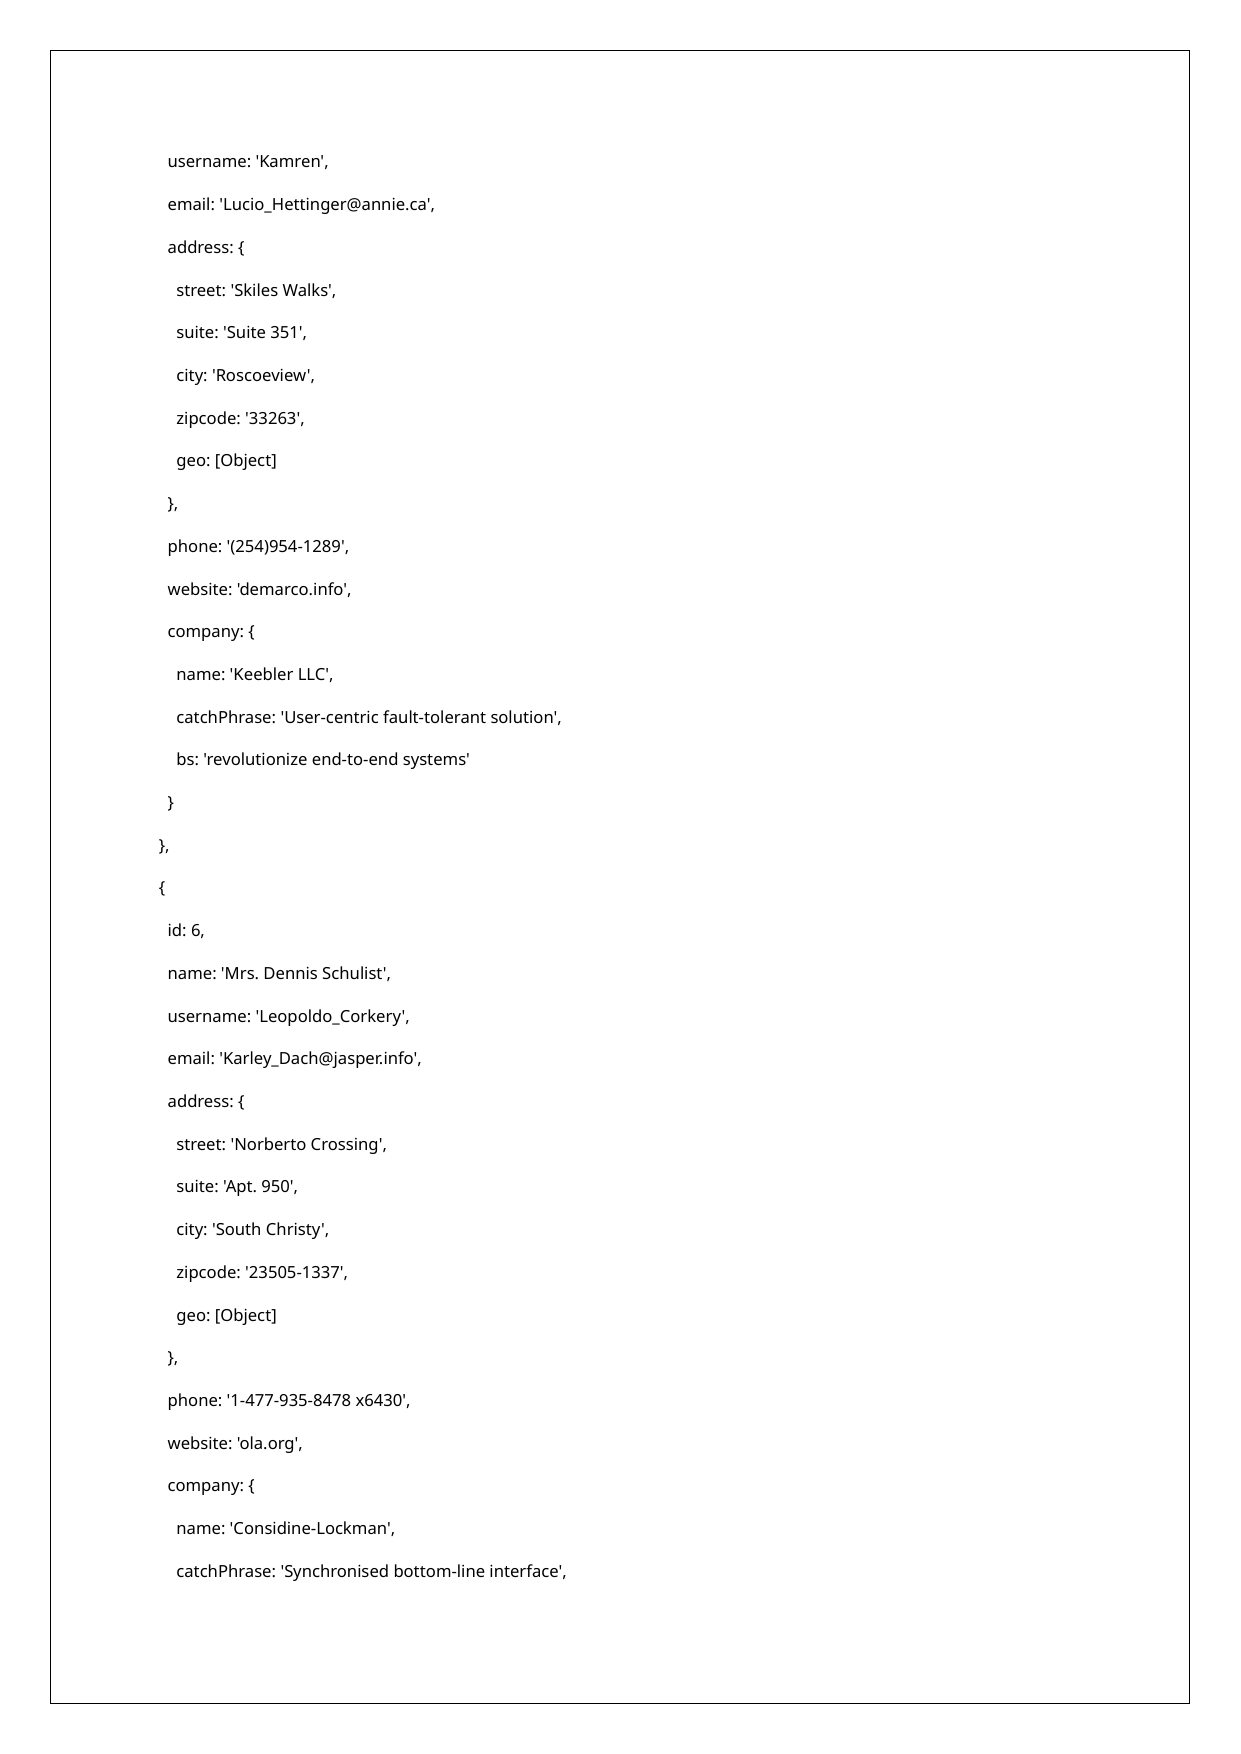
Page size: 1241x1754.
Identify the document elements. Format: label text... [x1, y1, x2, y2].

text address: { [150, 235, 1090, 258]
text }, [150, 1346, 1090, 1368]
text id: 6, [150, 919, 1090, 941]
text suite: 'Suite 351', [150, 321, 1090, 343]
text email: 'Karley_Dach@jasper.info', [150, 1047, 1090, 1069]
text phone: '1-477-935-8478 x6430', [150, 1388, 1090, 1411]
text street: 'Norberto Crossing', [150, 1132, 1090, 1155]
text website: 'demarco.info', [150, 577, 1090, 600]
text name: 'Considine-Lockman', [150, 1517, 1090, 1539]
text catchPhrase: 'Synchronised bottom-line interface', [150, 1559, 1090, 1582]
text suite: 'Apt. 950', [150, 1175, 1090, 1198]
text phone: '(254)954-1289', [150, 534, 1090, 557]
text bs: 'revolutionize end-to-end systems' [150, 748, 1090, 771]
text name: 'Mrs. Dennis Schulist', [150, 961, 1090, 984]
text username: 'Kamren', [150, 150, 1090, 173]
text address: { [150, 1089, 1090, 1112]
text street: 'Skiles Walks', [150, 278, 1090, 301]
text name: 'Keebler LLC', [150, 662, 1090, 685]
text }, [150, 833, 1090, 856]
text city: 'Roscoeview', [150, 363, 1090, 386]
text website: 'ola.org', [150, 1431, 1090, 1454]
text } [150, 791, 1090, 813]
text zipcode: '33263', [150, 406, 1090, 429]
text { [150, 876, 1090, 899]
text city: 'South Christy', [150, 1218, 1090, 1240]
text geo: [Object] [150, 1303, 1090, 1326]
text company: { [150, 1474, 1090, 1497]
text geo: [Object] [150, 449, 1090, 472]
text zipcode: '23505-1337', [150, 1260, 1090, 1283]
text company: { [150, 620, 1090, 642]
text email: 'Lucio_Hettinger@annie.ca', [150, 193, 1090, 215]
text }, [150, 492, 1090, 514]
text catchPhrase: 'User-centric fault-tolerant solution', [150, 705, 1090, 728]
text username: 'Leopoldo_Corkery', [150, 1004, 1090, 1027]
